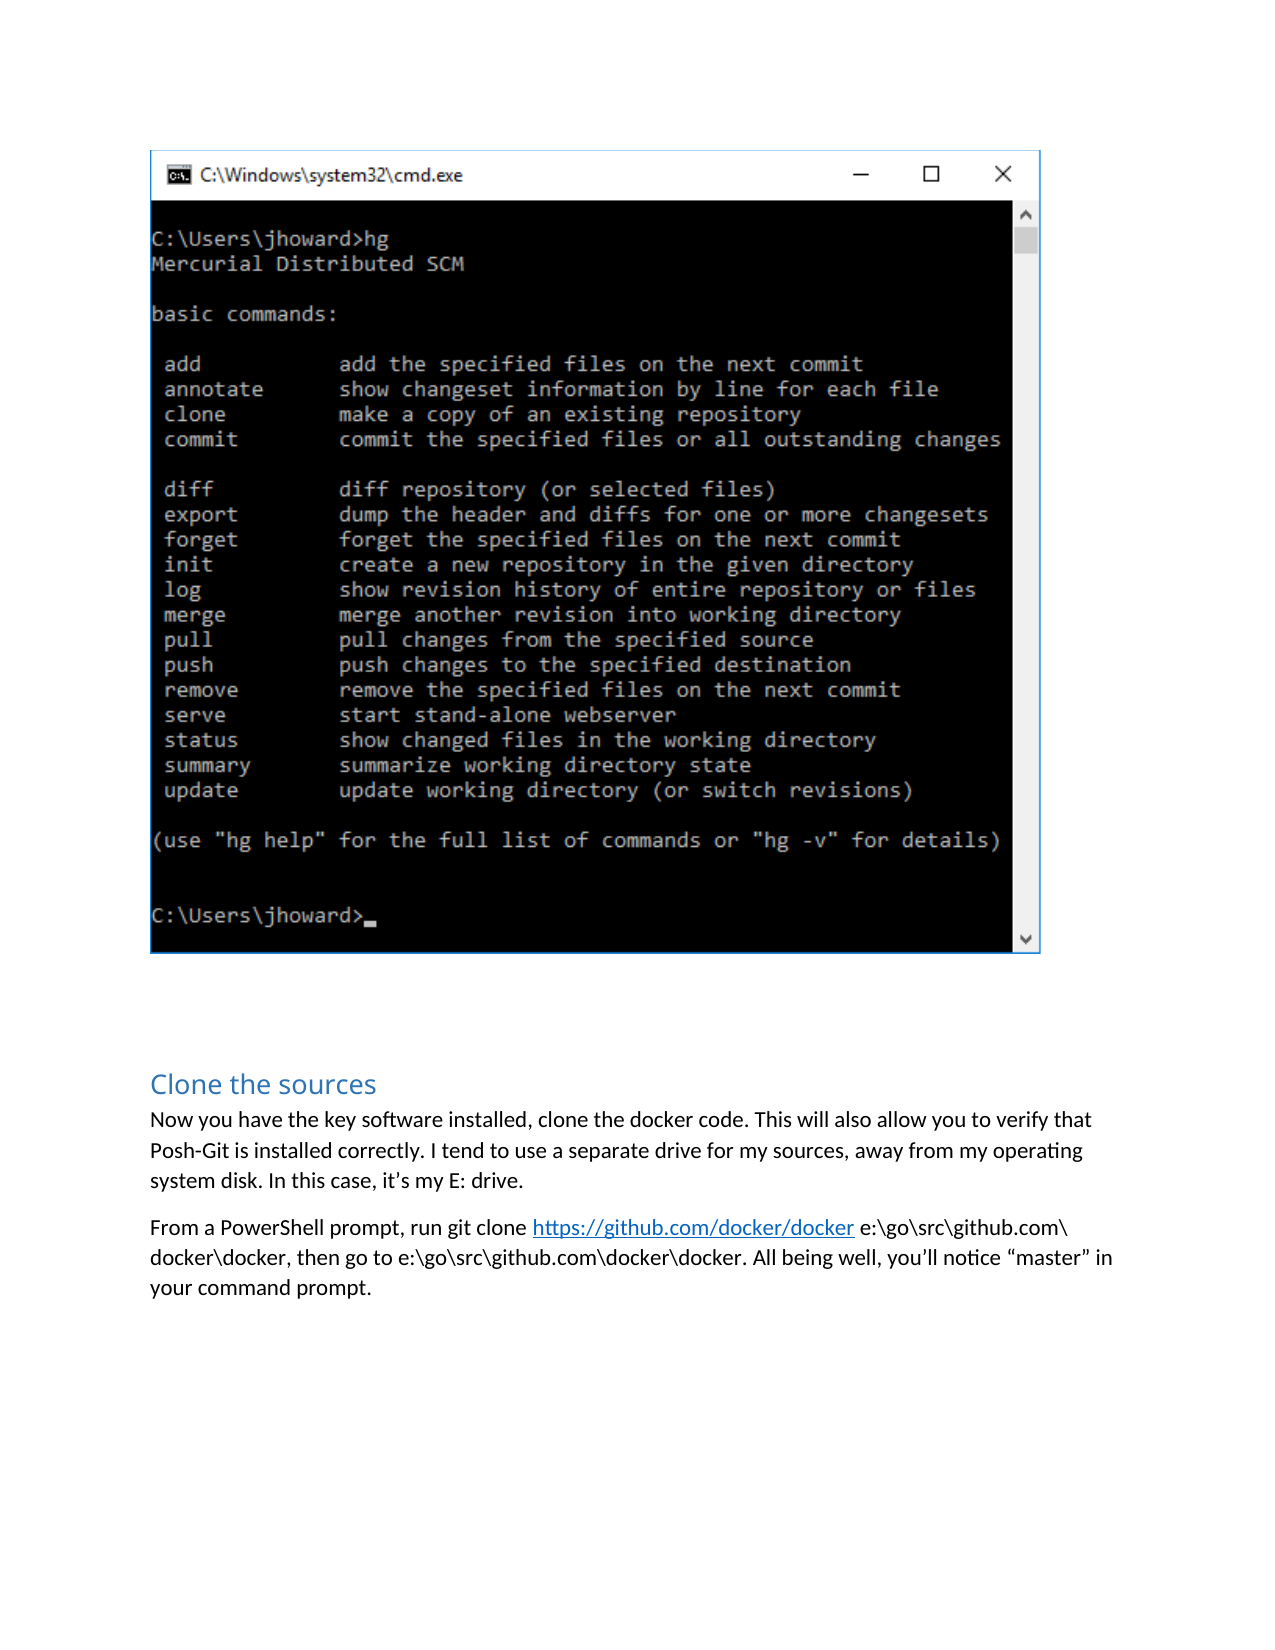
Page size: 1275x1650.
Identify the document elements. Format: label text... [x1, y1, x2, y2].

text From a PowerShell prompt, run git clone https://github.com/docker/docker e:\go\src\github.com\docker\docker, then go to e:\go\src\github.com\docker\docker. All being well, you’ll notice “master” in your command prompt. [150, 1213, 1125, 1301]
subtitle Clone the sources [150, 1066, 1125, 1103]
picture [150, 150, 1041, 954]
text Now you have the key software installed, clone the docker code. This will also allow you to verify that Posh-Git is installed correctly. I tend to use a separate drive for my sources, away from my operating system disk. In this case, it’s my E: drive. [150, 1106, 1125, 1194]
